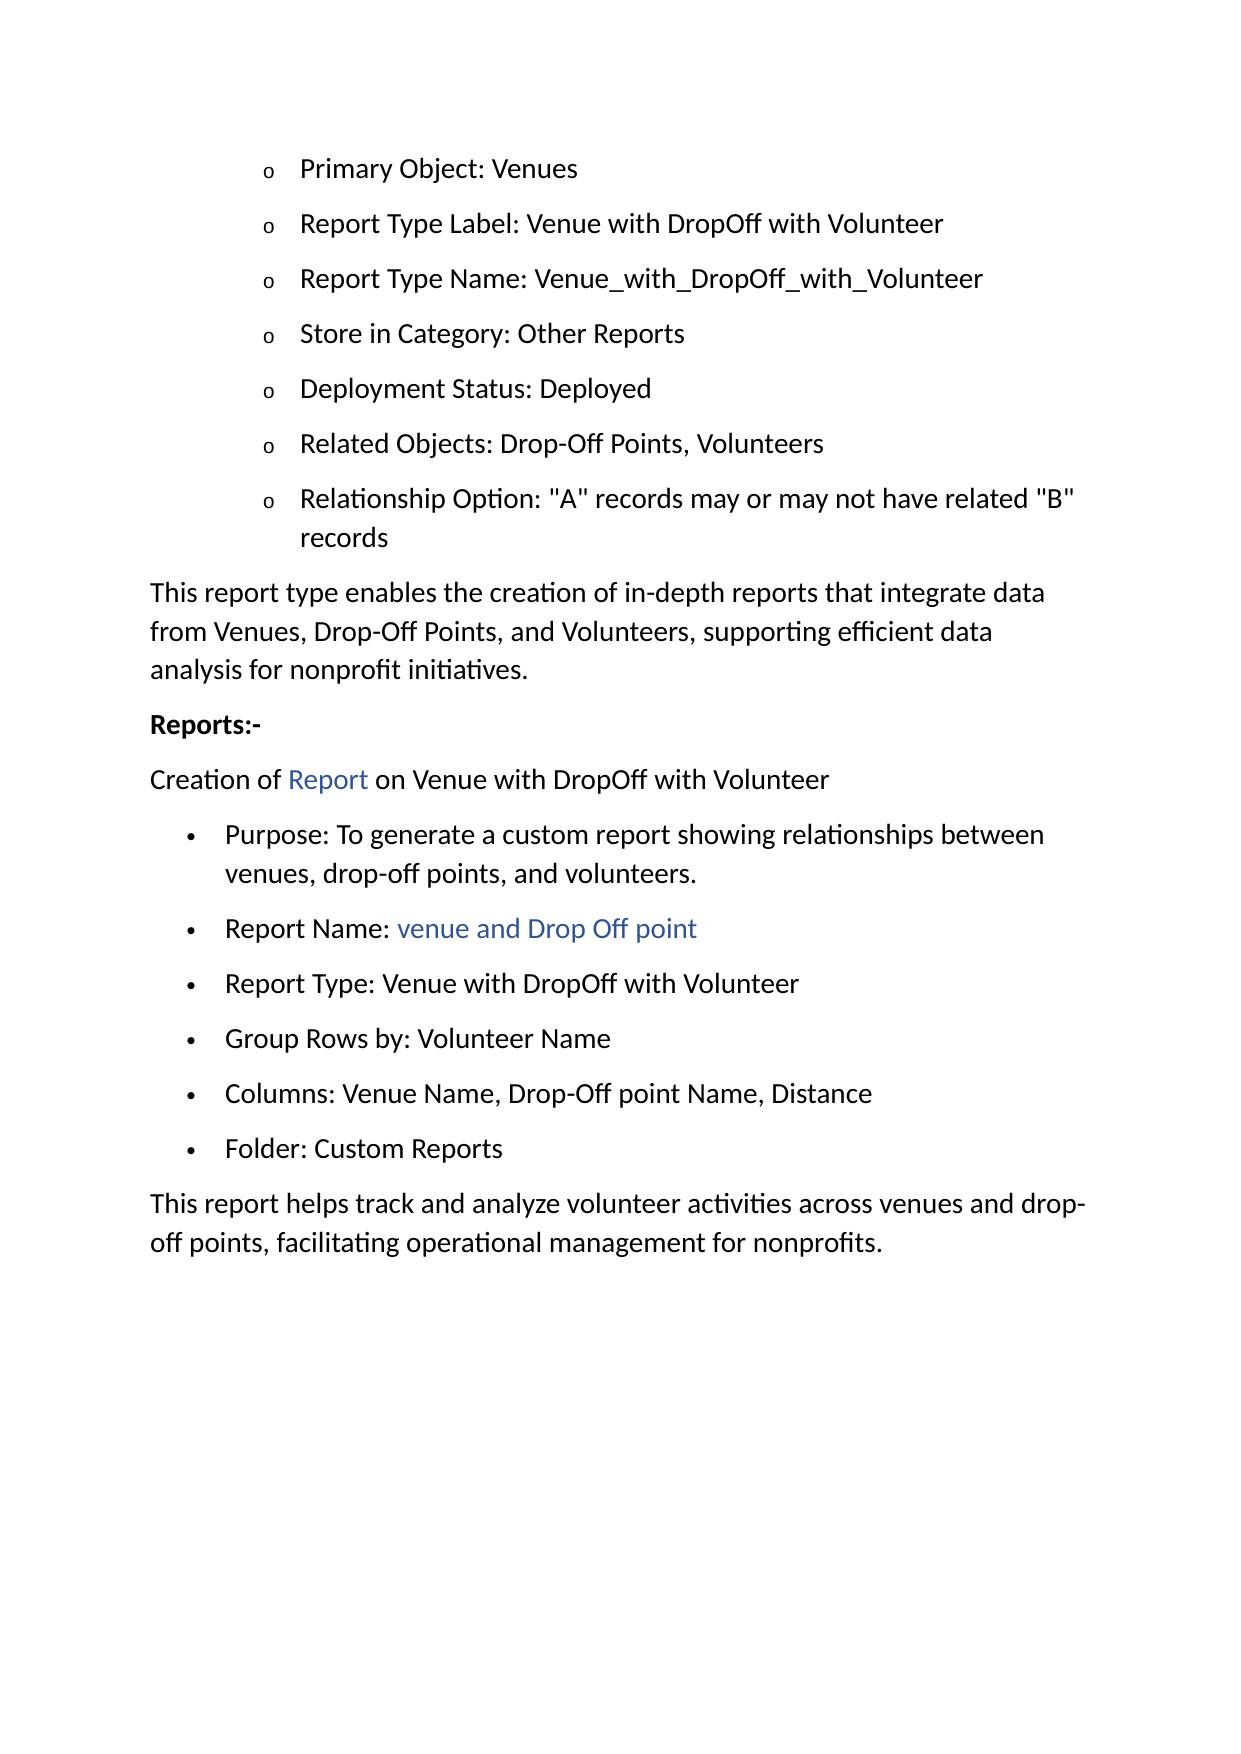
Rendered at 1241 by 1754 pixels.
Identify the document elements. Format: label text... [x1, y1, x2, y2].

list Folder: Custom Reports [187, 1130, 1090, 1166]
text Creation of Report on Venue with DropOff with Volunteer [150, 761, 1090, 797]
list Report Type Label: Venue with DropOff with Volunteer [262, 205, 1090, 241]
list Report Type: Venue with DropOff with Volunteer [187, 965, 1090, 1001]
list Group Rows by: Volunteer Name [187, 1020, 1090, 1056]
list Related Objects: Drop-Off Points, Volunteers [262, 426, 1090, 461]
list Columns: Venue Name, Drop-Off point Name, Distance [187, 1075, 1090, 1111]
text Reports:- [150, 706, 1090, 742]
list Primary Object: Venues [262, 150, 1090, 186]
text This report type enables the creation of in-depth reports that integrate data from Venues, Drop-Off Points, and Volunteers, supporting efficient data analysis for nonprofit initiatives. [150, 574, 1090, 687]
list Store in Category: Other Reports [262, 315, 1090, 351]
list Deployment Status: Deployed [262, 370, 1090, 406]
list Relationship Option: "A" records may or may not have related "B" records [262, 481, 1090, 555]
list Report Type Name: Venue_with_DropOff_with_Volunteer [262, 260, 1090, 296]
list Report Name: venue and Drop Off point [187, 910, 1090, 946]
text This report helps track and analyze volunteer activities across venues and drop-off points, facilitating operational management for nonprofits. [150, 1185, 1090, 1259]
list Purpose: To generate a custom report showing relationships between venues, drop-off points, and volunteers. [187, 816, 1090, 890]
